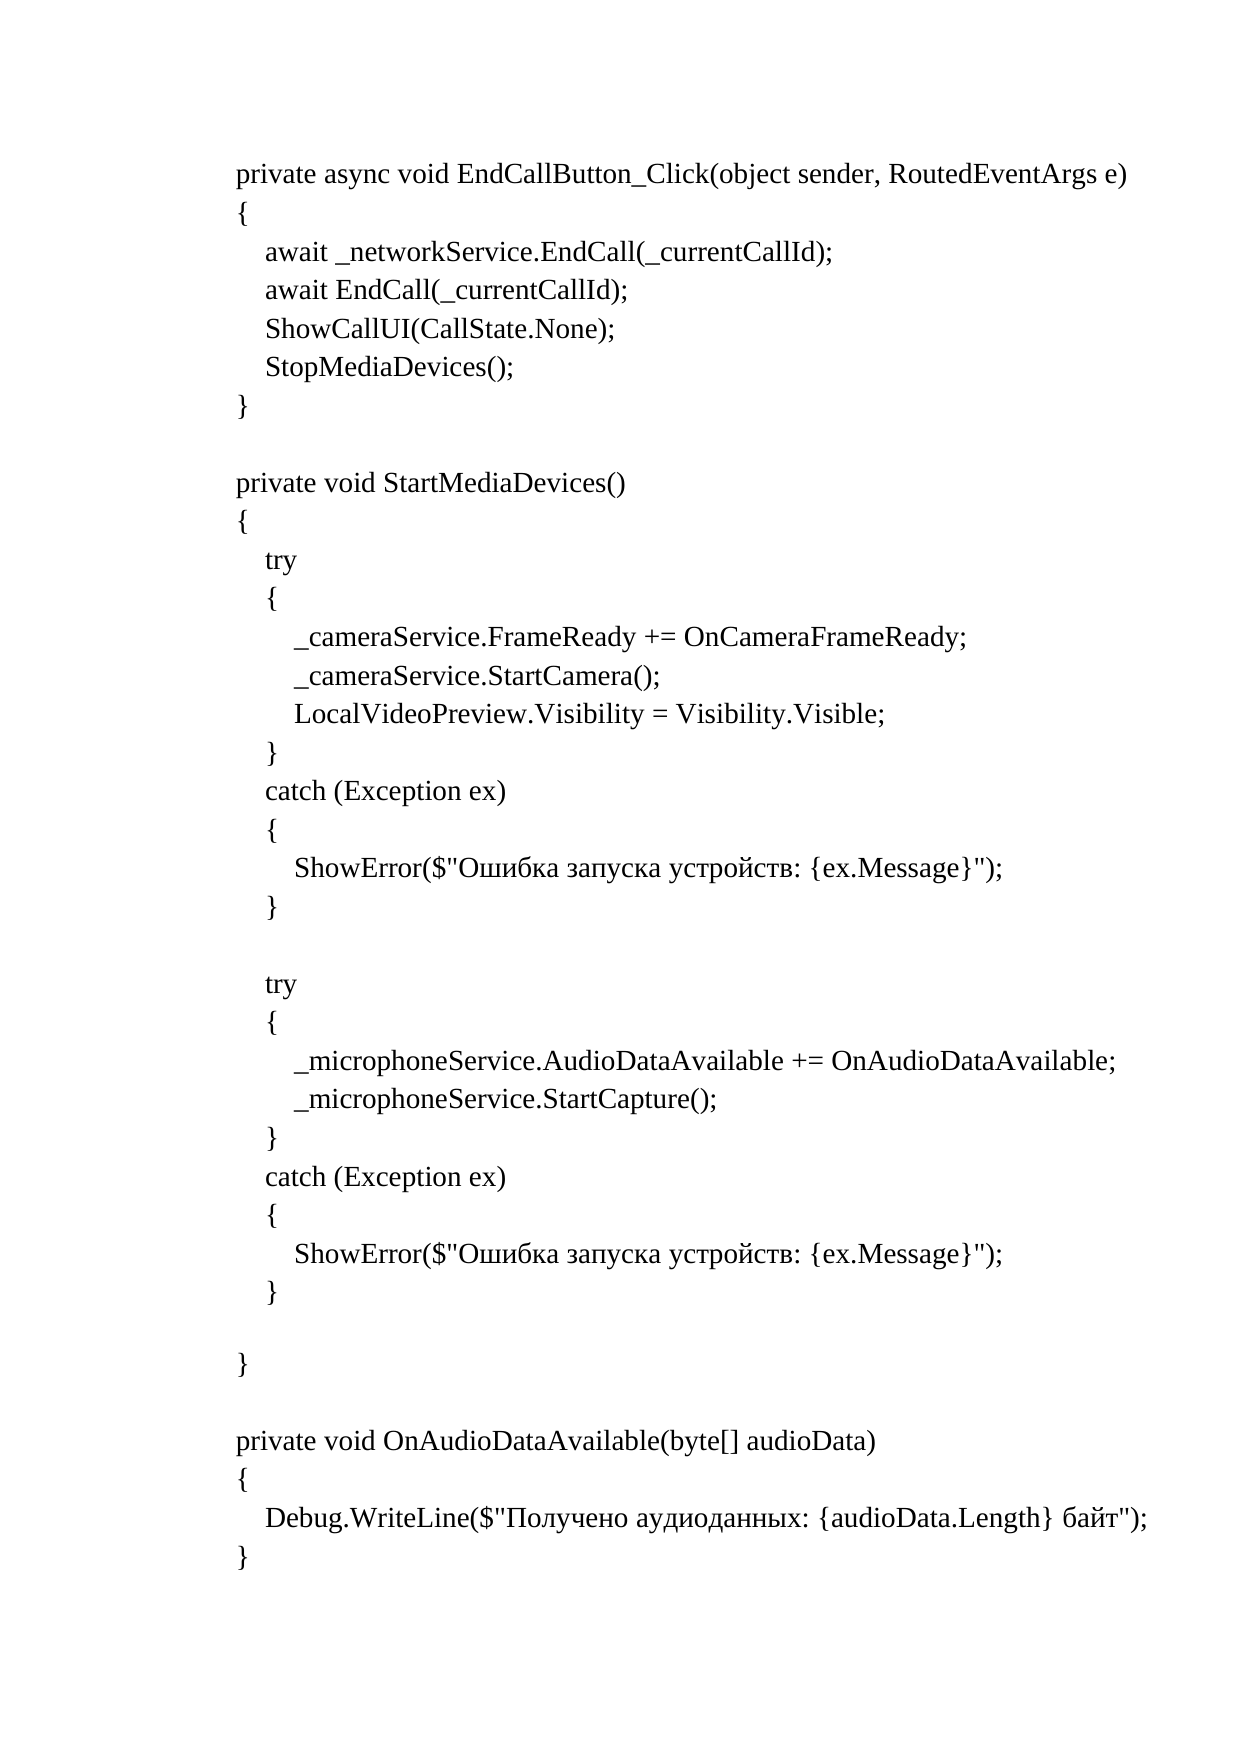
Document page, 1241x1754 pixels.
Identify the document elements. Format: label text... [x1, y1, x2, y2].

text ShowCallUI(CallState.None); [177, 311, 1152, 344]
text { [177, 1004, 1152, 1038]
text _cameraService.FrameReady += OnCameraFrameReady; [177, 619, 1152, 653]
text { [177, 195, 1152, 229]
text _microphoneService.AudioDataAvailable += OnAudioDataAvailable; [177, 1043, 1152, 1077]
text } [177, 889, 1152, 922]
text { [177, 1462, 1152, 1495]
text { [177, 581, 1152, 614]
text catch (Exception ex) [177, 773, 1152, 807]
text catch (Exception ex) [177, 1159, 1152, 1192]
text LocalVideoPreview.Visibility = Visibility.Visible; [177, 696, 1152, 730]
text try [177, 966, 1152, 999]
text private void OnAudioDataAvailable(byte[] audioData) [177, 1423, 1152, 1457]
text } [177, 1274, 1152, 1308]
text } [177, 1346, 1152, 1379]
text { [177, 1197, 1152, 1231]
text } [177, 388, 1152, 421]
text _cameraService.StartCamera(); [177, 658, 1152, 691]
text _microphoneService.StartCapture(); [177, 1082, 1152, 1115]
text ShowError($"Ошибка запуска устройств: {ex.Message}"); [177, 850, 1152, 884]
text StopMediaDevices(); [177, 349, 1152, 383]
text private void StartMediaDevices() [177, 465, 1152, 498]
text } [177, 1120, 1152, 1154]
text ShowError($"Ошибка запуска устройств: {ex.Message}"); [177, 1236, 1152, 1269]
text private async void EndCallButton_Click(object sender, RoutedEventArgs e) [177, 157, 1152, 190]
text await EndCall(_currentCallId); [177, 272, 1152, 306]
text { [177, 503, 1152, 537]
text await _networkService.EndCall(_currentCallId); [177, 234, 1152, 267]
text } [177, 1539, 1152, 1572]
text try [177, 542, 1152, 576]
text { [177, 812, 1152, 845]
text Debug.WriteLine($"Получено аудиоданных: {audioData.Length} байт"); [177, 1500, 1152, 1534]
text } [177, 735, 1152, 768]
